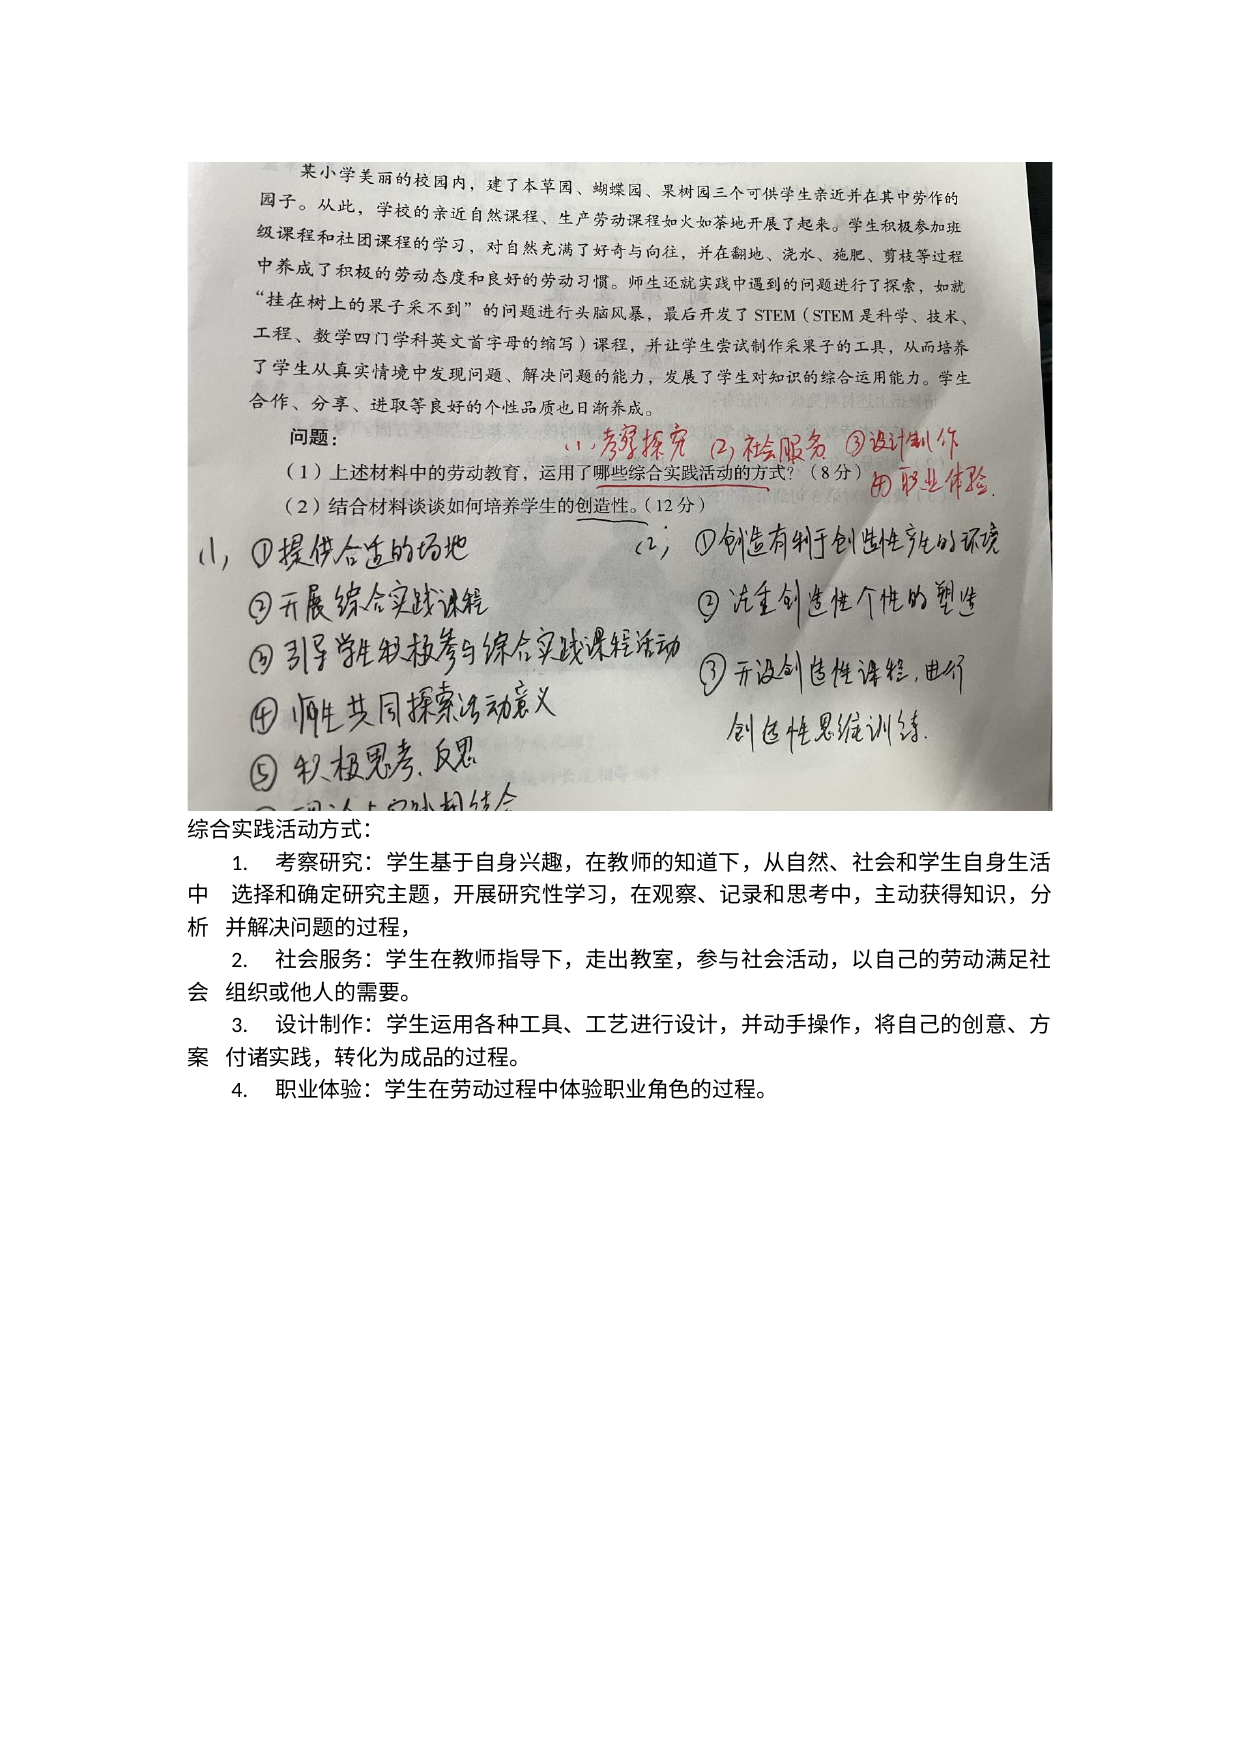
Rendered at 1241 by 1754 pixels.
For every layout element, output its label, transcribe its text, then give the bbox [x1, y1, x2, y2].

list 职业体验：学生在劳动过程中体验职业角色的过程。 [187, 1072, 1053, 1104]
list 考察研究：学生基于自身兴趣，在教师的知道下，从自然、社会和学生自身生活中 选择和确定研究主题，开展研究性学习，在观察、记录和思考中，主动获得知识，分析 并解决问题的过程， [187, 844, 1053, 942]
text 综合实践活动方式： [187, 812, 1053, 844]
picture [187, 162, 1053, 811]
list 社会服务：学生在教师指导下，走出教室，参与社会活动，以自己的劳动满足社会 组织或他人的需要。 [187, 942, 1053, 1007]
list 设计制作：学生运用各种工具、工艺进行设计，并动手操作，将自己的创意、方案 付诸实践，转化为成品的过程。 [187, 1007, 1053, 1072]
